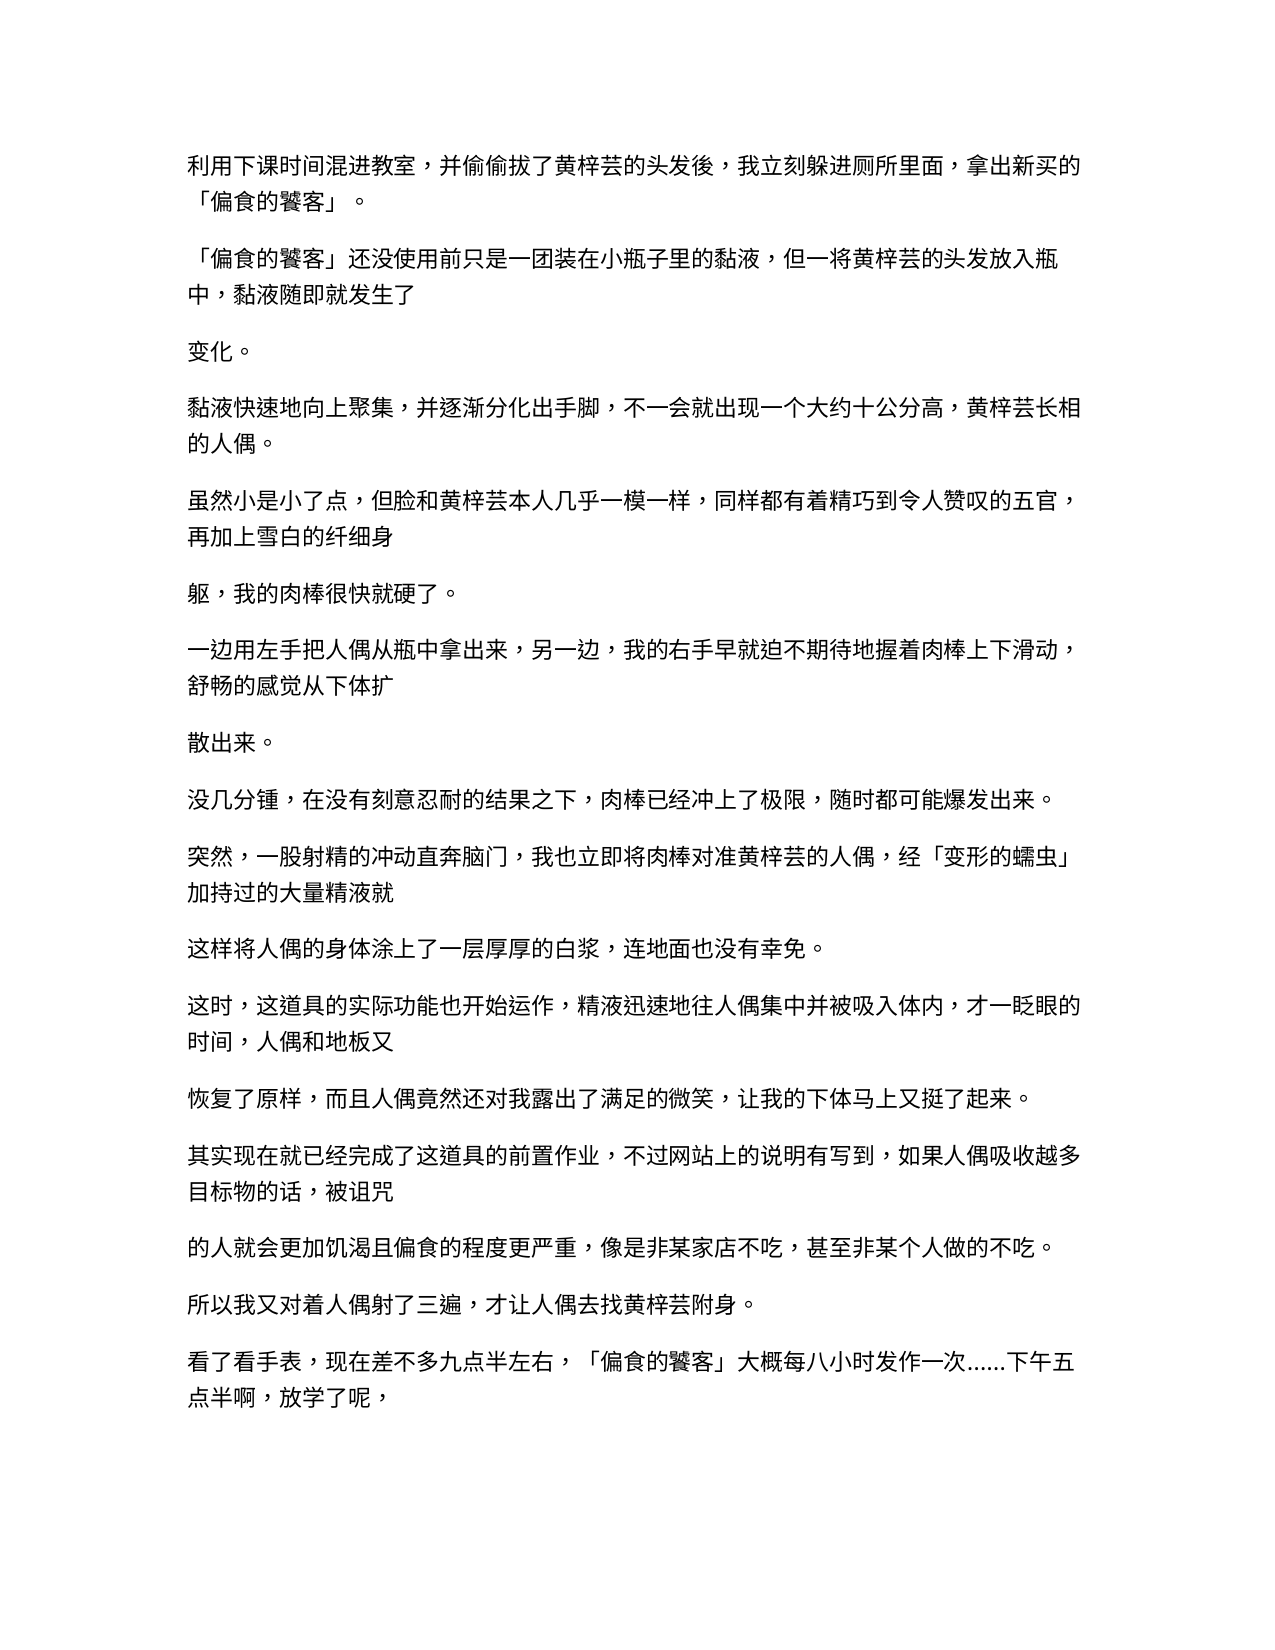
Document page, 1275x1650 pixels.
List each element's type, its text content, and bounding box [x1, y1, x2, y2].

text 变化。 [187, 335, 1087, 367]
text 的人就会更加饥渴且偏食的程度更严重，像是非某家店不吃，甚至非某个人做的不吃。 [187, 1232, 1087, 1263]
text 躯，我的肉棒很快就硬了。 [187, 578, 1087, 609]
text 突然，一股射精的冲动直奔脑门，我也立即将肉棒对准黄梓芸的人偶，经「变形的蠕虫」加持过的大量精液就 [187, 841, 1087, 908]
text 看了看手表，现在差不多九点半左右，「偏食的饕客」大概每八小时发作一次……下午五点半啊，放学了呢， [187, 1346, 1087, 1413]
text 其实现在就已经完成了这道具的前置作业，不过网站上的说明有写到，如果人偶吸收越多目标物的话，被诅咒 [187, 1139, 1087, 1207]
text 散出来。 [187, 727, 1087, 758]
text 所以我又对着人偶射了三遍，才让人偶去找黄梓芸附身。 [187, 1289, 1087, 1320]
text 黏液快速地向上聚集，并逐渐分化出手脚，不一会就出现一个大约十公分高，黄梓芸长相的人偶。 [187, 392, 1087, 459]
text 恢复了原样，而且人偶竟然还对我露出了满足的微笑，让我的下体马上又挺了起来。 [187, 1083, 1087, 1114]
text 没几分锺，在没有刻意忍耐的结果之下，肉棒已经冲上了极限，随时都可能爆发出来。 [187, 784, 1087, 815]
text 这样将人偶的身体涂上了一层厚厚的白浆，连地面也没有幸免。 [187, 933, 1087, 964]
text 一边用左手把人偶从瓶中拿出来，另一边，我的右手早就迫不期待地握着肉棒上下滑动，舒畅的感觉从下体扩 [187, 634, 1087, 702]
text 「偏食的饕客」还没使用前只是一团装在小瓶子里的黏液，但一将黄梓芸的头发放入瓶中，黏液随即就发生了 [187, 243, 1087, 310]
text 利用下课时间混进教室，并偷偷拔了黄梓芸的头发後，我立刻躲进厕所里面，拿出新买的「偏食的饕客」。 [187, 150, 1087, 217]
text 这时，这道具的实际功能也开始运作，精液迅速地往人偶集中并被吸入体内，才一眨眼的时间，人偶和地板又 [187, 990, 1087, 1057]
text 虽然小是小了点，但脸和黄梓芸本人几乎一模一样，同样都有着精巧到令人赞叹的五官，再加上雪白的纤细身 [187, 485, 1087, 552]
